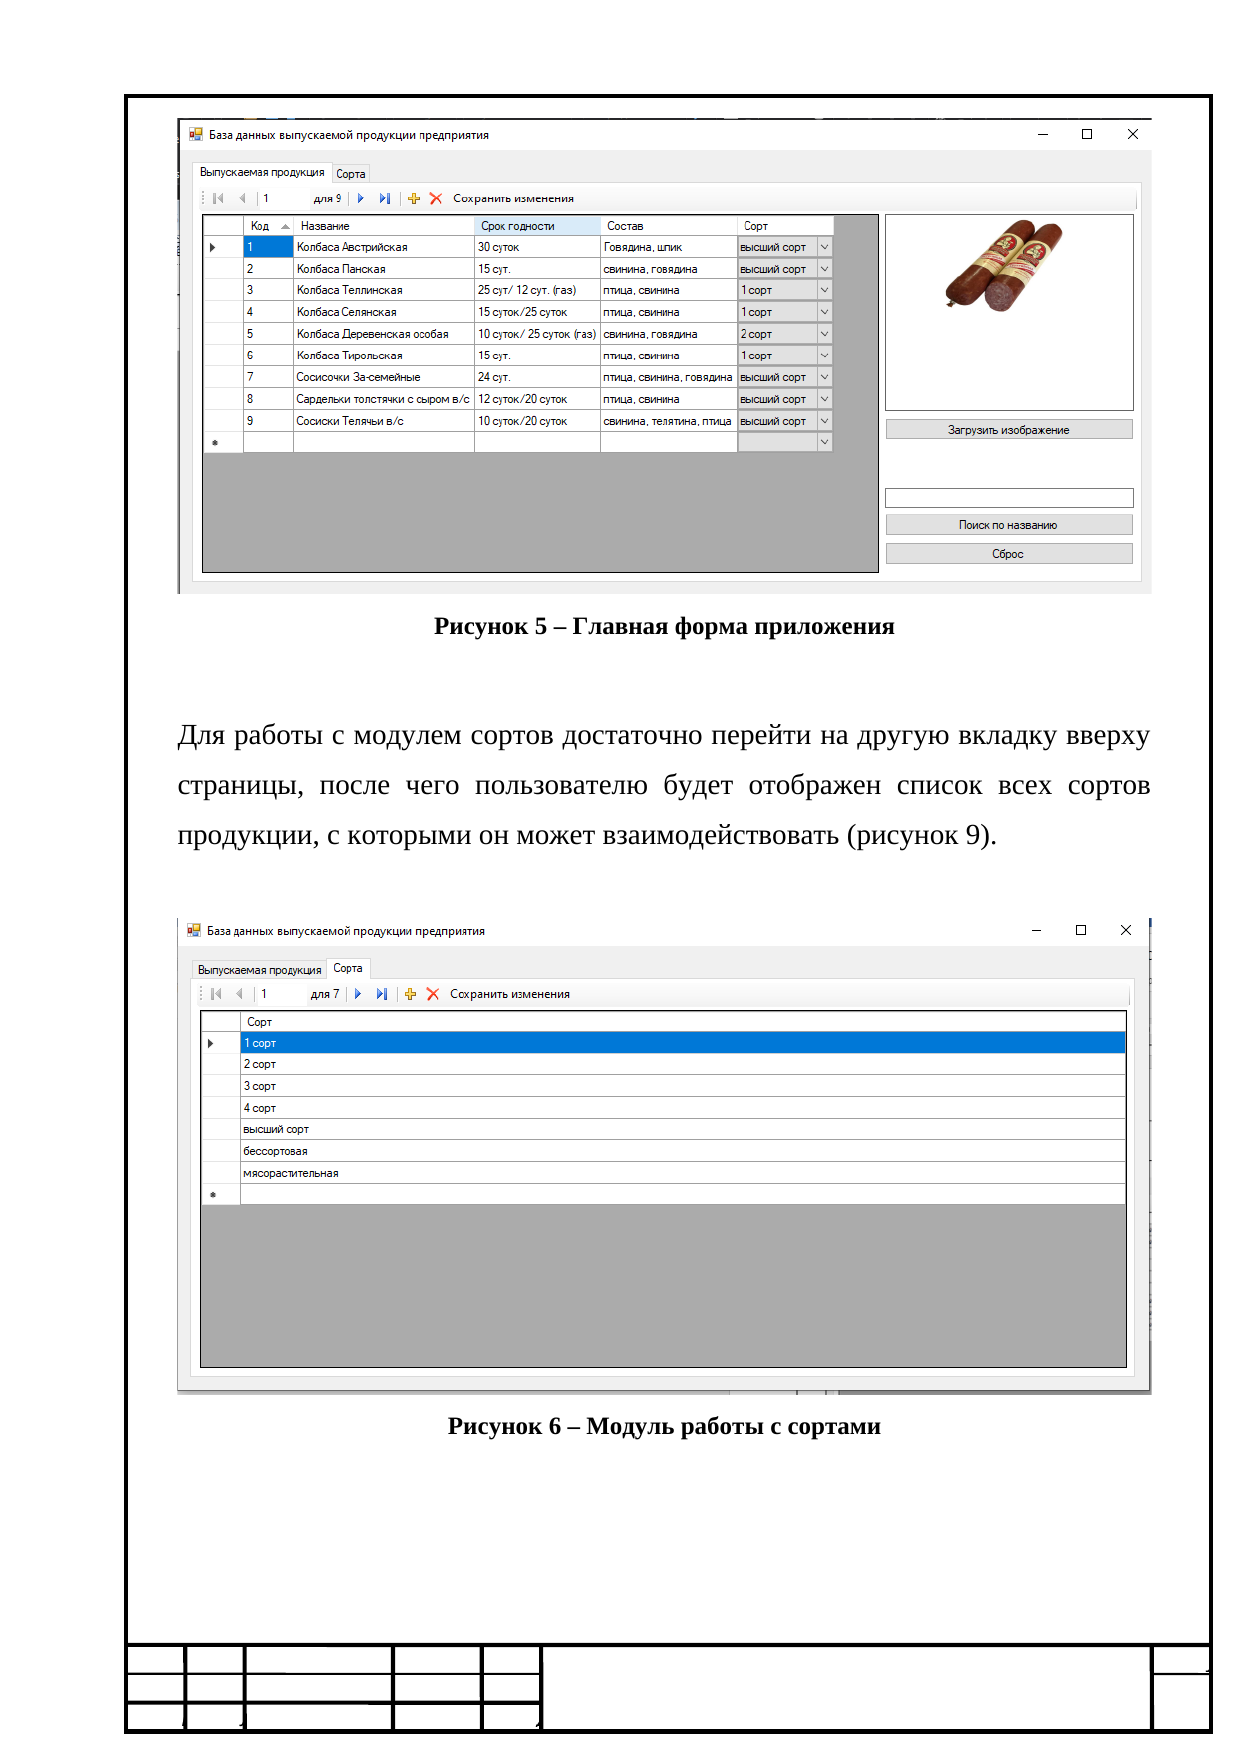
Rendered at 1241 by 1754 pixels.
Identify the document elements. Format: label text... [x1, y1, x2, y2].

picture [177, 918, 1152, 1395]
picture [177, 118, 1152, 594]
text Для работы с модулем сортов достаточно перейти на другую вкладку вверху страницы, после чего пользователю будет отображен список всех сортов продукции, с которыми он может взаимодействовать (рисунок 9). [177, 717, 1152, 851]
text Рисунок 6 – Модуль работы с сортами [177, 1411, 1152, 1440]
text Рисунок 5 – Главная форма приложения [177, 611, 1152, 639]
